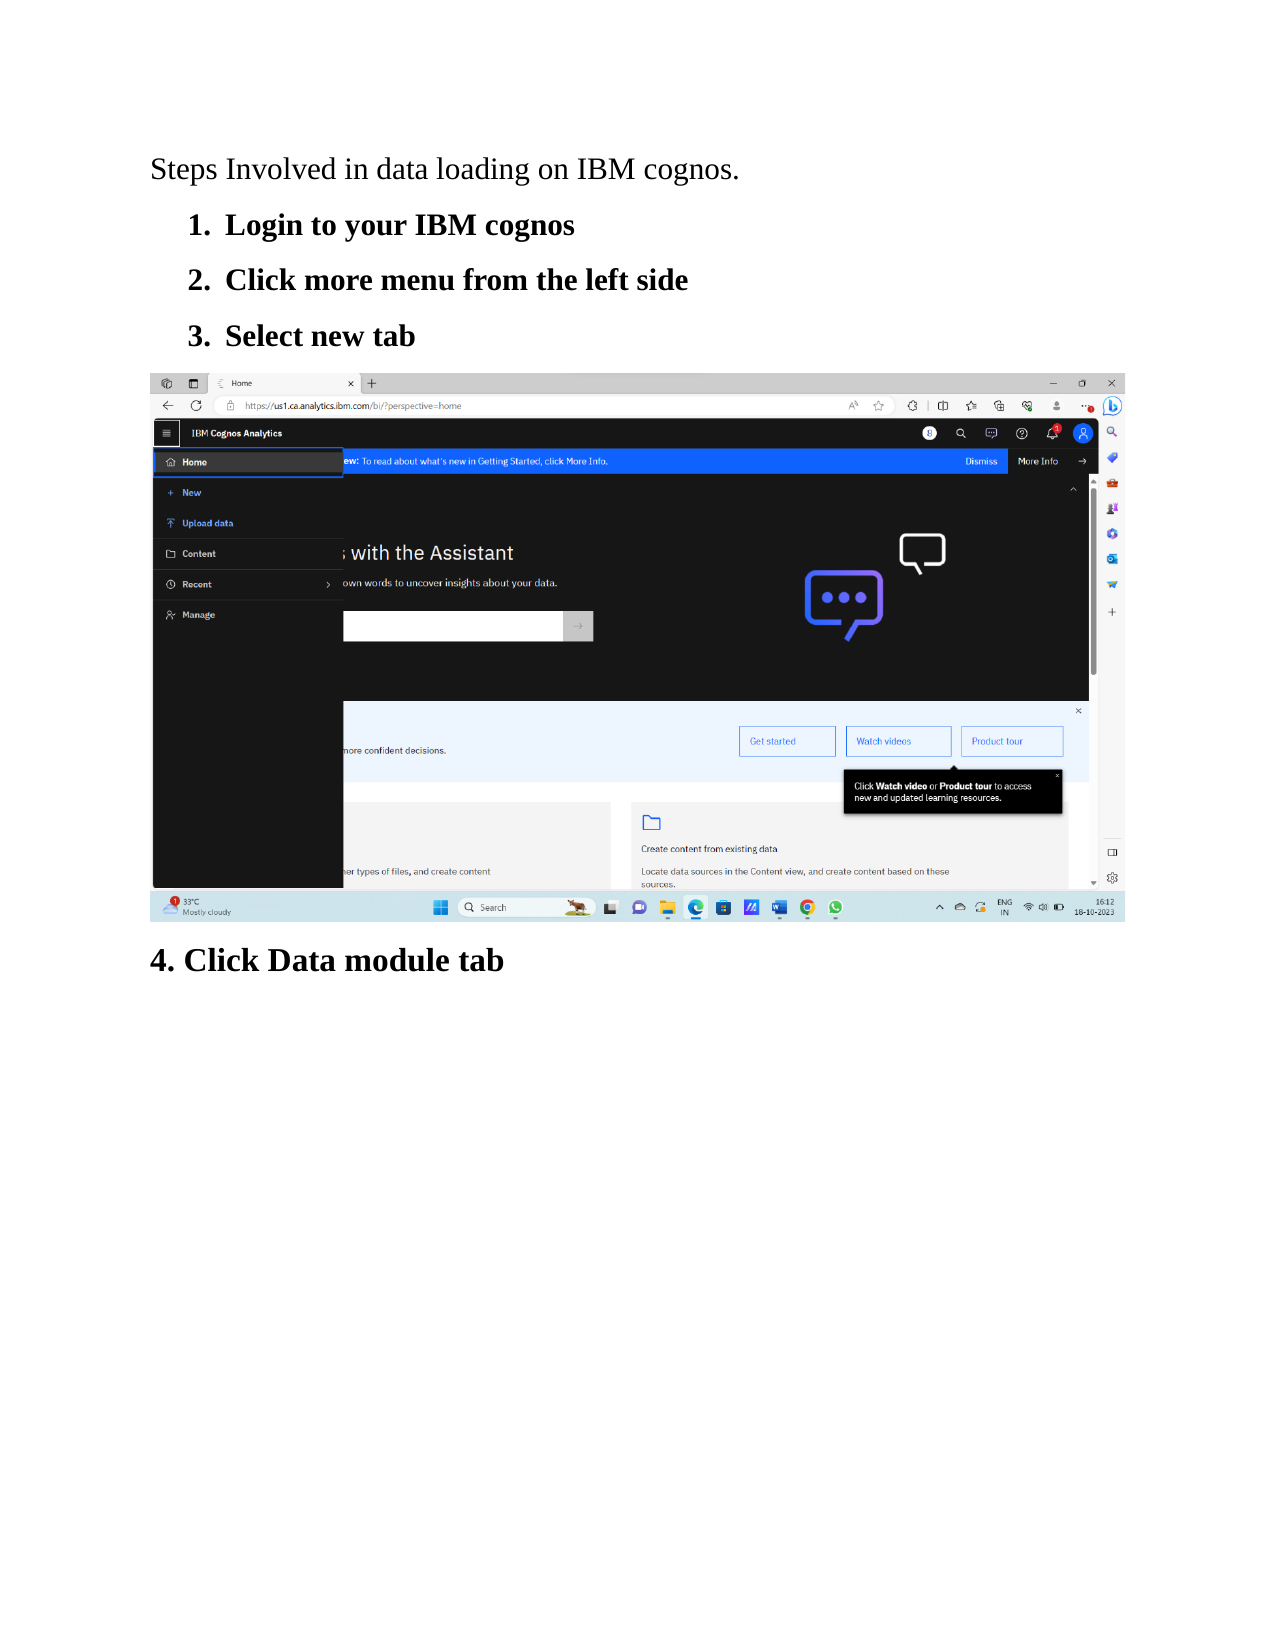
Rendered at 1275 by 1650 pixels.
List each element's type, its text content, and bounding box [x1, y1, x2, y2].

list Login to your IBM cognos [187, 206, 1125, 242]
list Click more menu from the left side [187, 262, 1125, 298]
text Steps Involved in data loading on IBM cognos. [150, 150, 1125, 186]
text 4. Click Data module tab [150, 940, 1125, 978]
list Select new tab [187, 317, 1125, 353]
picture [150, 373, 1125, 922]
